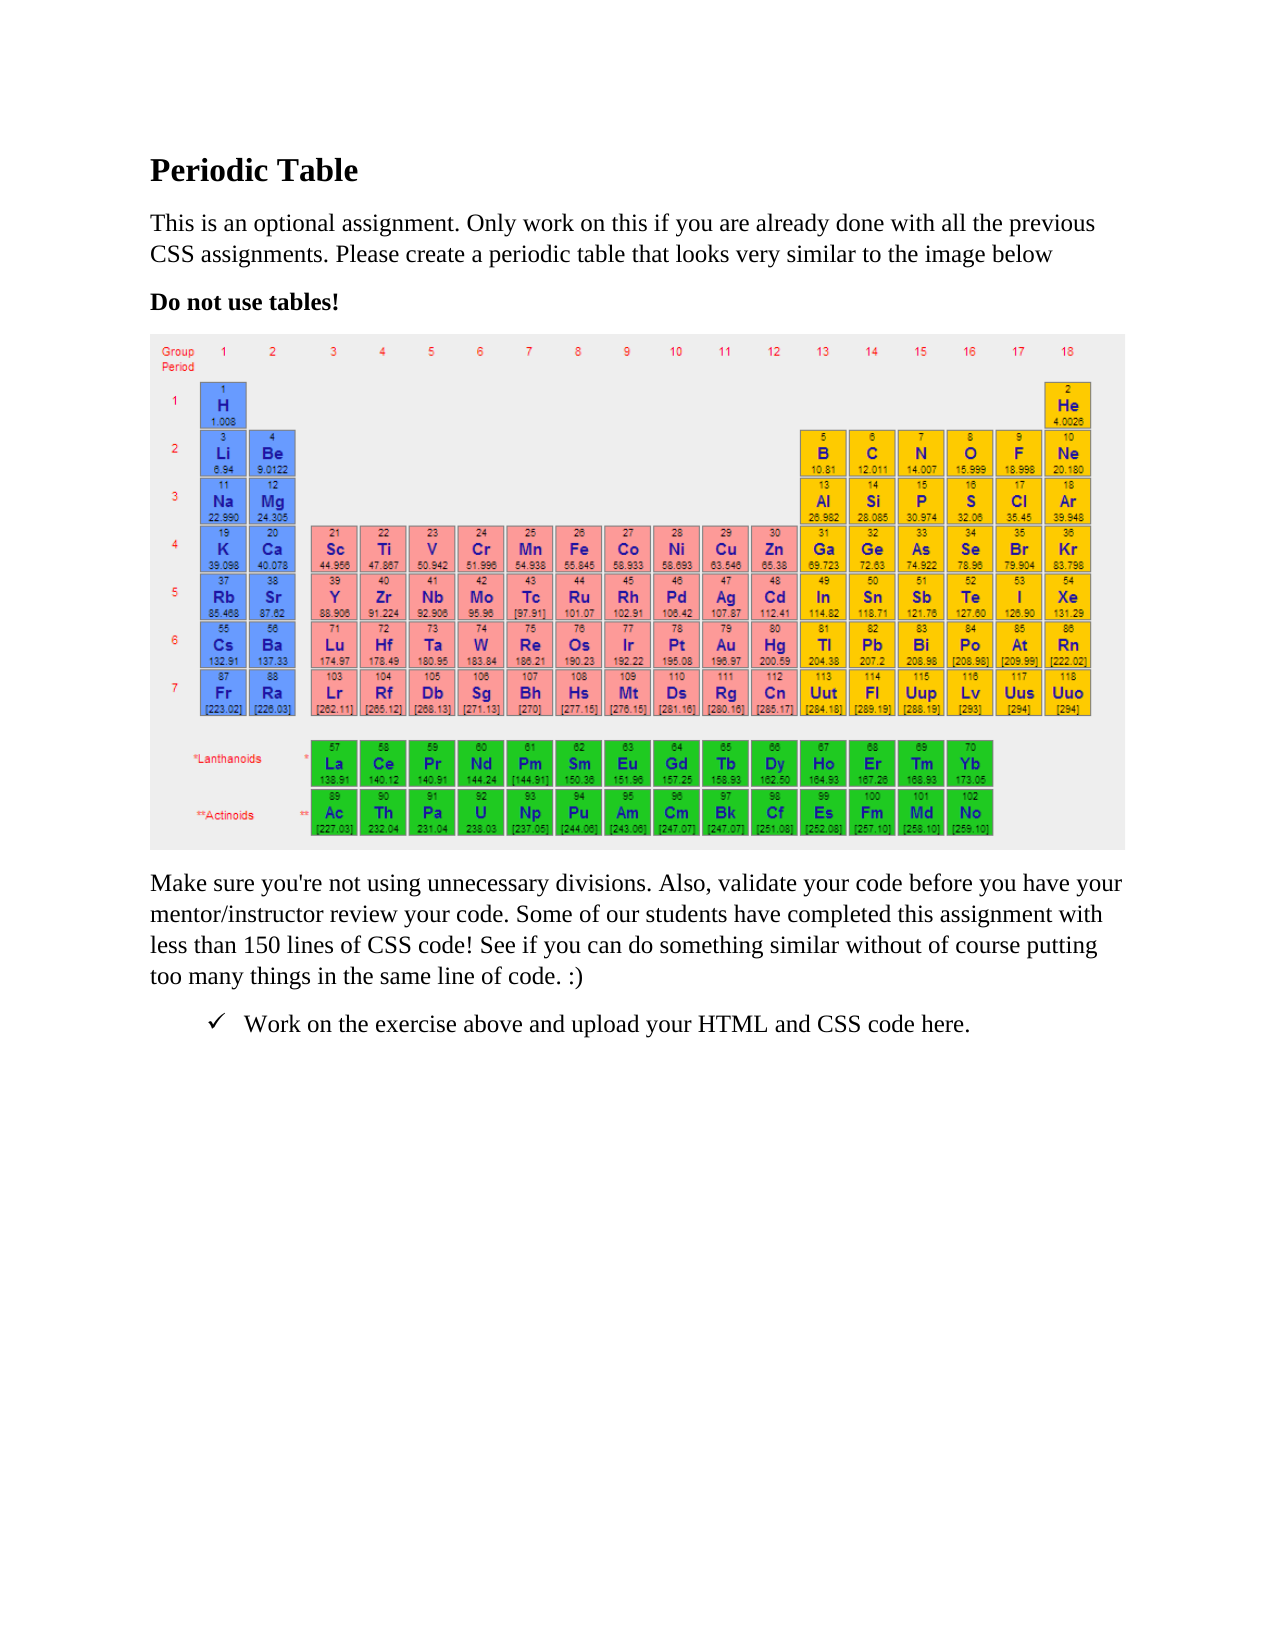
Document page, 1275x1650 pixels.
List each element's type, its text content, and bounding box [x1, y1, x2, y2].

picture [150, 334, 1125, 850]
text This is an optional assignment. Only work on this if you are already done with all the previous CSS assignments. Please create a periodic table that looks very similar to the image below [150, 208, 1125, 268]
text Make sure you're not using unnecessary divisions. Also, validate your code before you have your mentor/instructor review your code. Some of our students have completed this assignment with less than 150 lines of CSS code! See if you can do something similar without of course putting too many things in the same line of code. :) [150, 868, 1125, 990]
text Do not use tables! [150, 287, 1125, 316]
list Work on the exercise above and upload your HTML and CSS code here. [206, 1009, 1125, 1038]
text Periodic Table [150, 150, 1125, 188]
